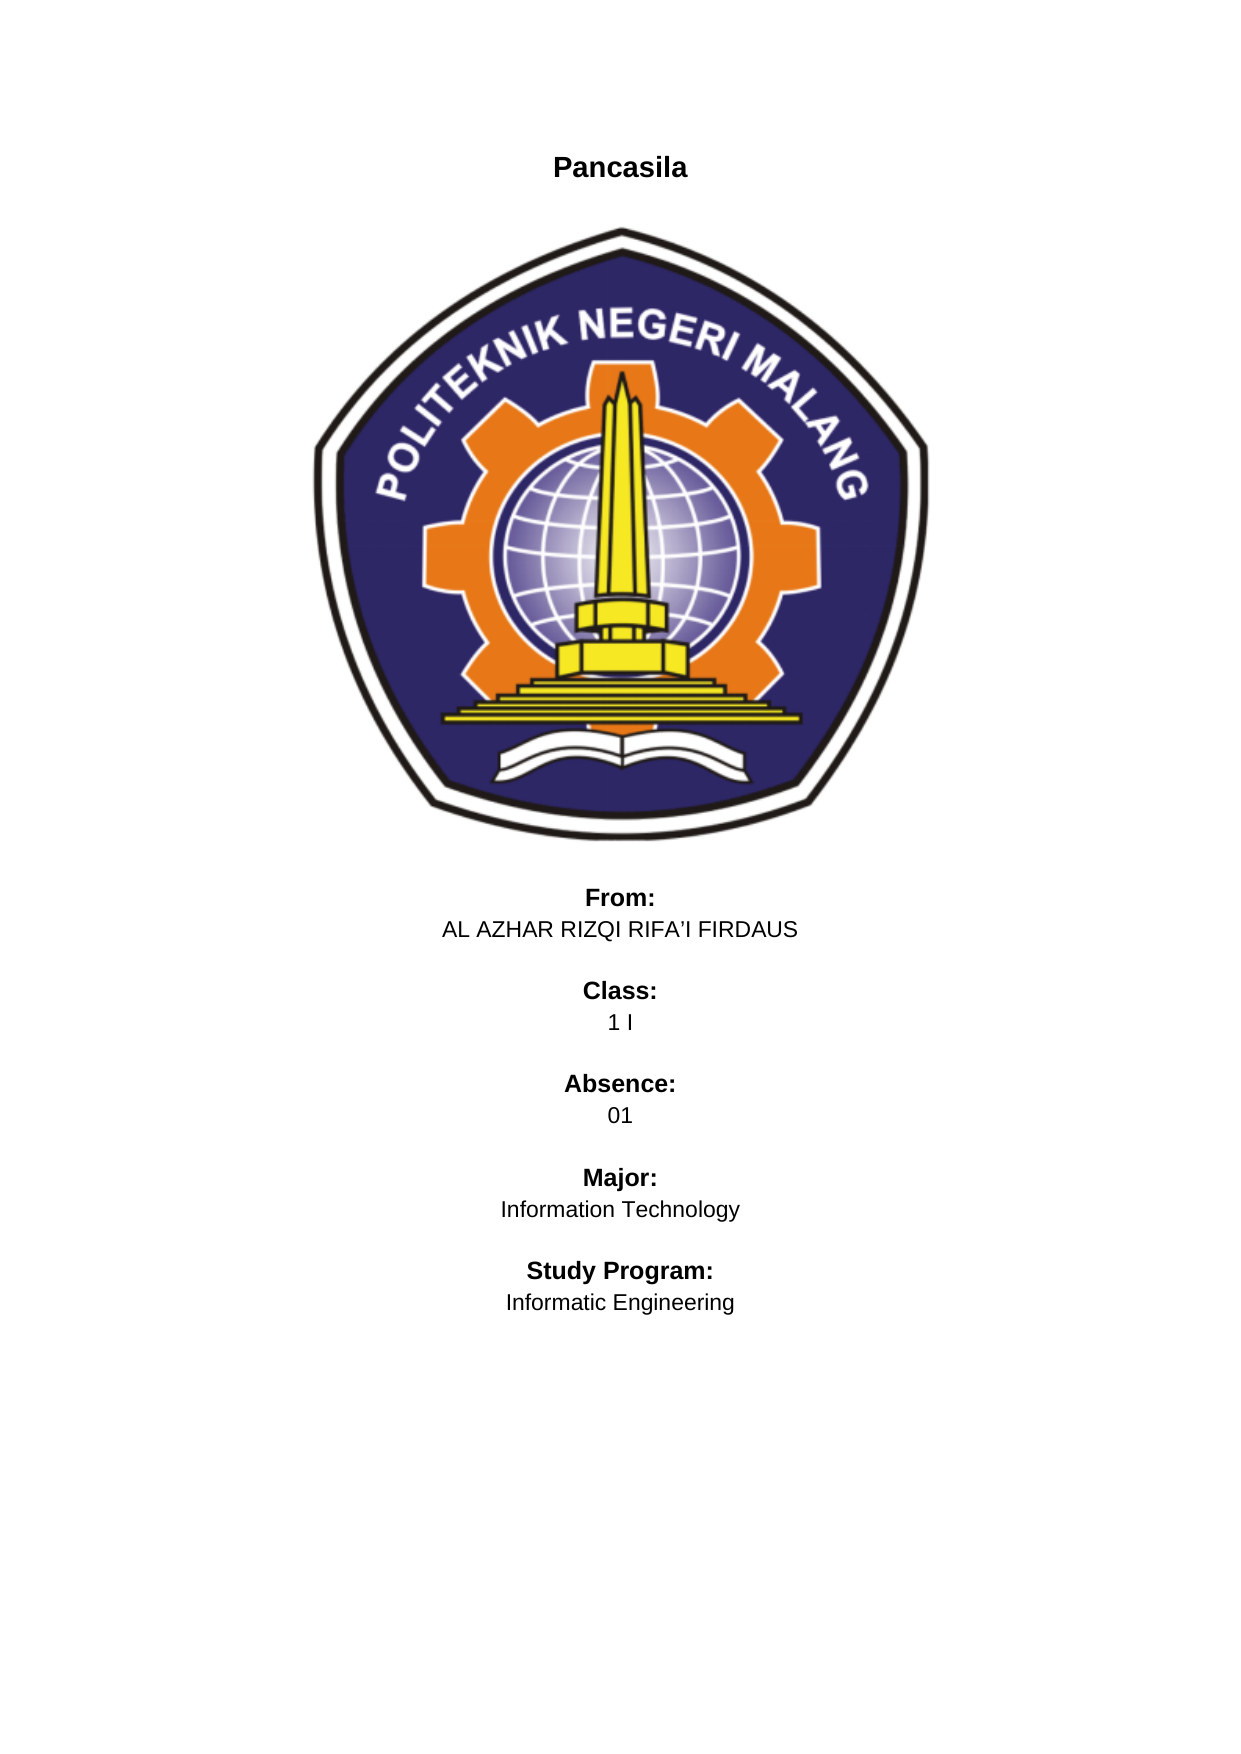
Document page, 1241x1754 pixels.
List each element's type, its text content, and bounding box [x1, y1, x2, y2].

picture [305, 218, 935, 849]
text Information Technology [150, 1196, 1090, 1222]
text 1 I [150, 1009, 1090, 1035]
text Major: [150, 1163, 1090, 1192]
text Informatic Engineering [150, 1289, 1090, 1316]
text From: [150, 882, 1090, 911]
text Class: [150, 976, 1090, 1005]
text 01 [150, 1102, 1090, 1129]
text Pancasila [150, 150, 1090, 183]
text AL AZHAR RIZQI RIFA’I FIRDAUS [150, 916, 1090, 942]
text Absence: [150, 1069, 1090, 1098]
text Study Program: [150, 1256, 1090, 1285]
